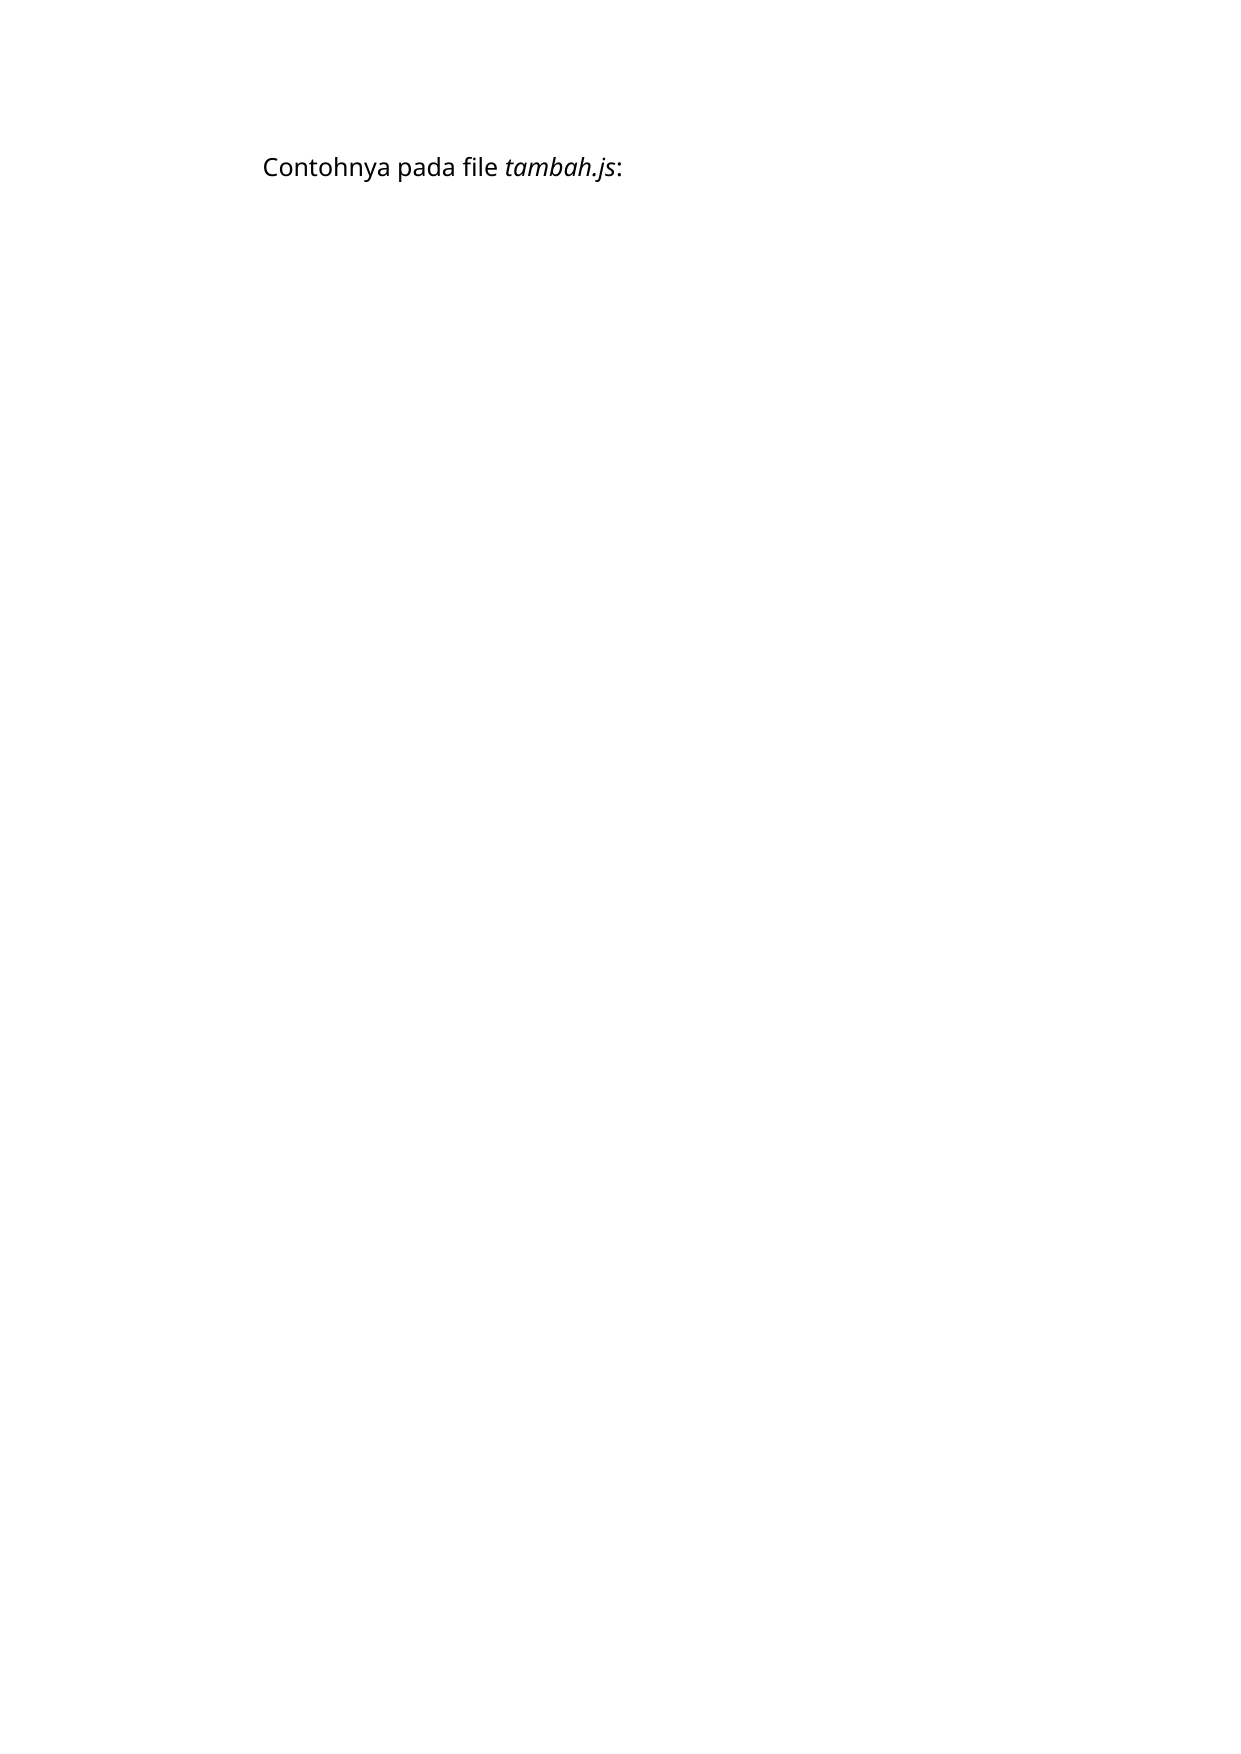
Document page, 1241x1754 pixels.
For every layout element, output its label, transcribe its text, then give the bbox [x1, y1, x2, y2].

list Contohnya pada file tambah.js: [262, 150, 1090, 184]
